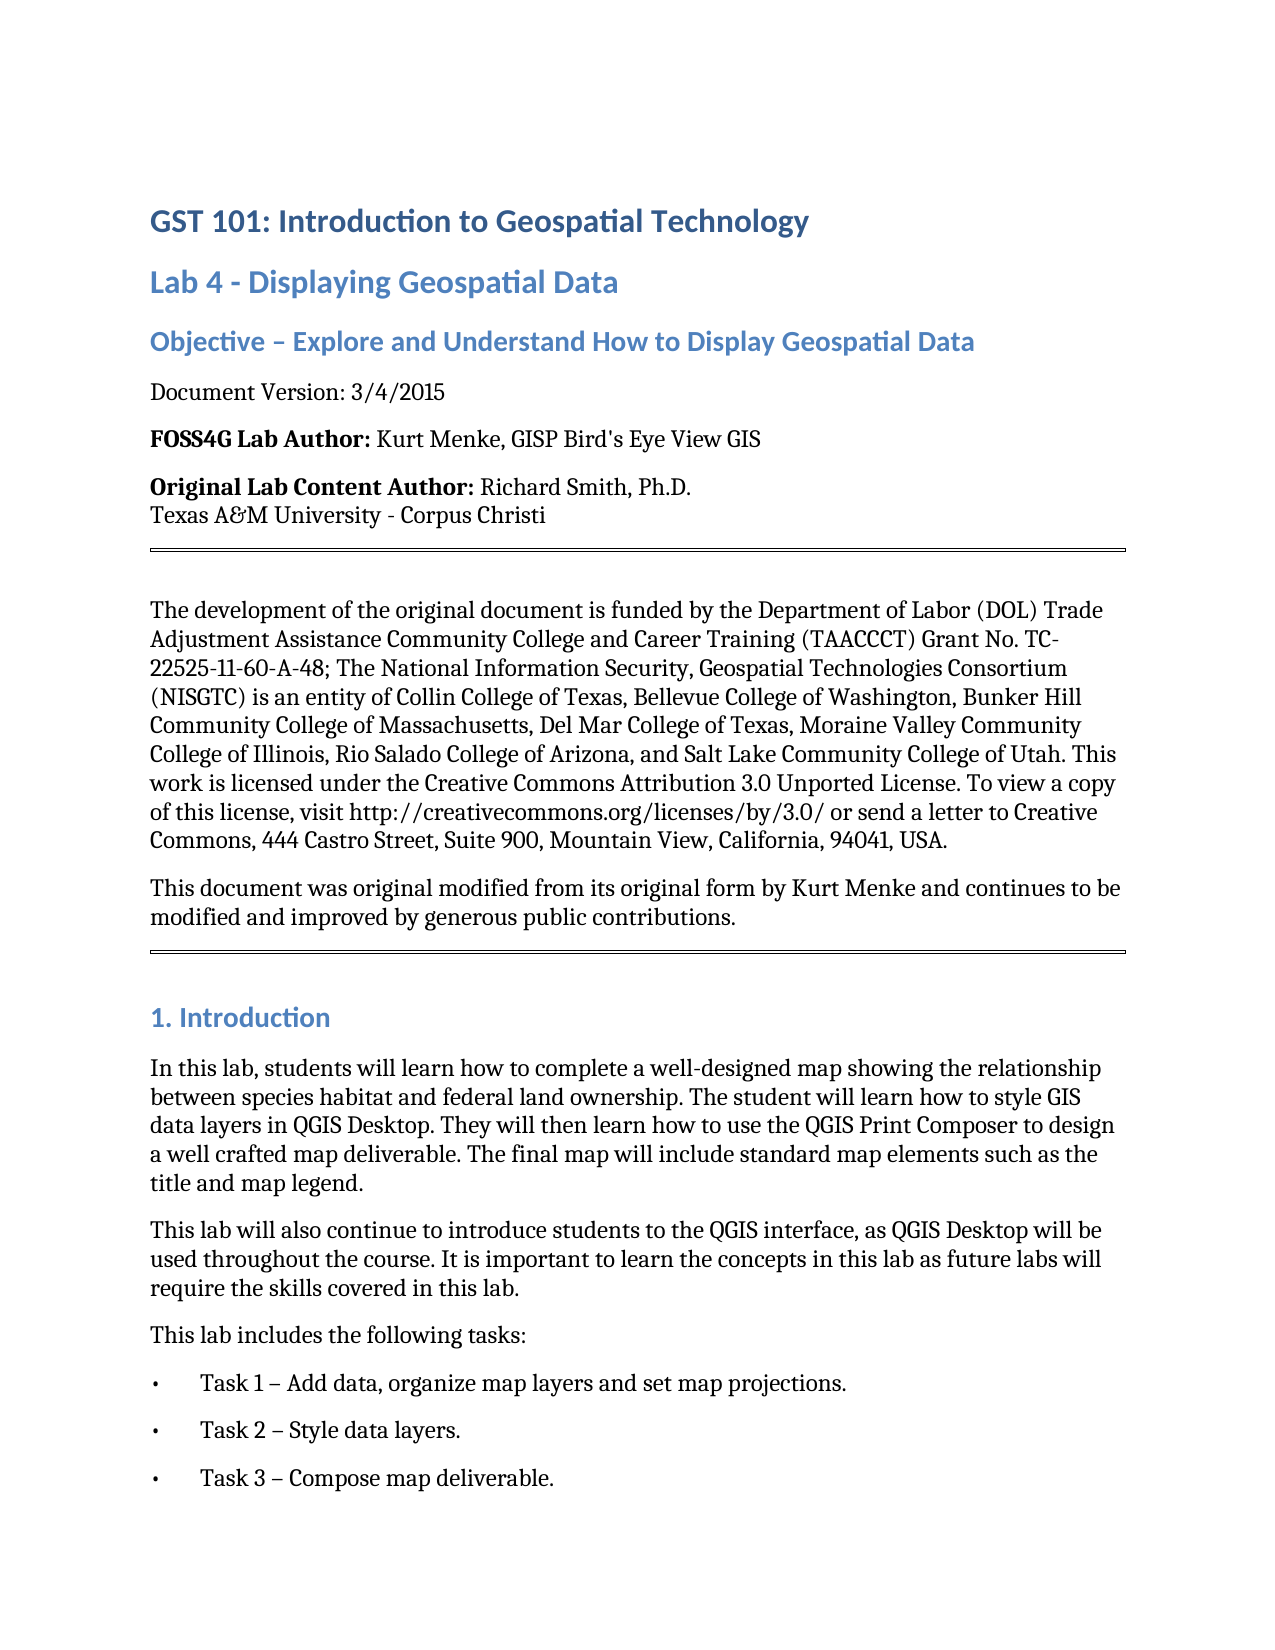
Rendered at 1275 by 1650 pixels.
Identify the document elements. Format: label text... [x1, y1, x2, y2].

text Document Version: 3/4/2015 [150, 377, 1125, 406]
list Task 3 – Compose map deliverable. [150, 1464, 1125, 1493]
subtitle Lab 4 - Displaying Geospatial Data [150, 262, 1125, 302]
subtitle Objective – Explore and Understand How to Display Geospatial Data [150, 323, 1125, 359]
text This lab includes the following tasks: [150, 1321, 1125, 1350]
list Task 2 – Style data layers. [150, 1416, 1125, 1445]
text In this lab, students will learn how to complete a well-designed map showing the relationship between species habitat and federal land ownership. The student will learn how to style GIS data layers in QGIS Desktop. They will then learn how to use the QGIS Print Composer to design a well crafted map deliverable. The final map will include standard map elements such as the title and map legend. [150, 1054, 1125, 1198]
subtitle GST 101: Introduction to Geospatial Technology [150, 200, 1125, 241]
text This lab will also continue to introduce students to the QGIS interface, as QGIS Desktop will be used throughout the course. It is important to learn the concepts in this lab as future labs will require the skills covered in this lab. [150, 1216, 1125, 1303]
text This document was original modified from its original form by Kurt Menke and continues to be modified and improved by generous public contributions. [150, 874, 1125, 931]
text Original Lab Content Author: Richard Smith, Ph.D. Texas A&M University - Corpus Christi [150, 472, 1125, 530]
text FOSS4G Lab Author: Kurt Menke, GISP Bird's Eye View GIS [150, 425, 1125, 454]
text The development of the original document is funded by the Department of Labor (DOL) Trade Adjustment Assistance Community College and Career Training (TAACCCT) Grant No. TC-22525-11-60-A-48; The National Information Security, Geospatial Technologies Consortium (NISGTC) is an entity of Collin College of Texas, Bellevue College of Washington, Bunker Hill Community College of Massachusetts, Del Mar College of Texas, Moraine Valley Community College of Illinois, Rio Salado College of Arizona, and Salt Lake Community College of Utah. This work is licensed under the Creative Commons Attribution 3.0 Unported License. To view a copy of this license, visit http://creativecommons.org/licenses/by/3.0/ or send a letter to Creative Commons, 444 Castro Street, Suite 900, Mountain View, California, 94041, USA. [150, 596, 1125, 855]
list Task 1 – Add data, organize map layers and set map projections. [150, 1369, 1125, 1398]
subtitle 1. Introduction [150, 999, 1125, 1035]
